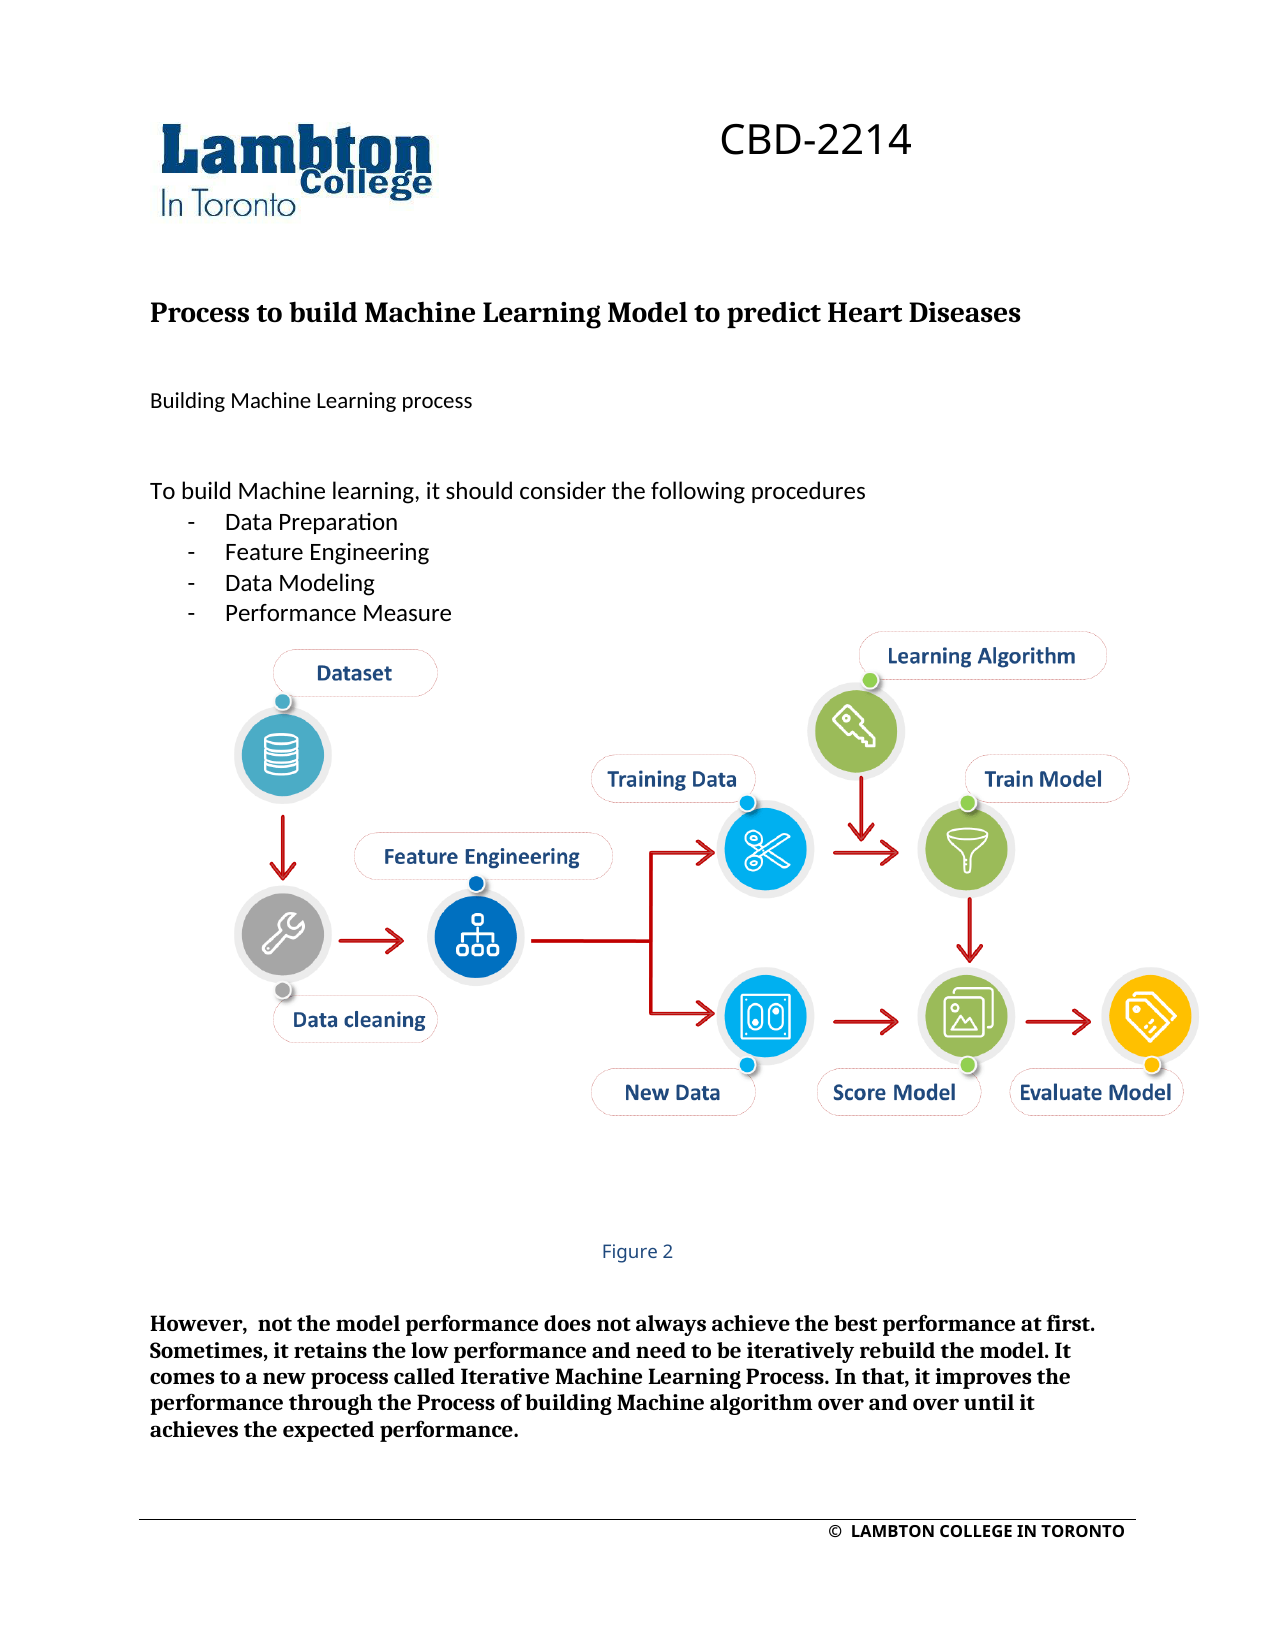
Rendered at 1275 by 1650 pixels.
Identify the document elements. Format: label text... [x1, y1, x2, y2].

list Data Modeling [187, 567, 1125, 597]
list Data Preparation [187, 506, 1125, 536]
text Process to build Machine Learning Model to predict Heart Diseases [150, 297, 1125, 330]
list Performance Measure [187, 597, 1125, 628]
text Building Machine Learning process [150, 386, 1125, 414]
list Feature Engineering [187, 536, 1125, 567]
picture [225, 627, 1200, 1128]
text Figure 2 [150, 1238, 1125, 1264]
picture [150, 109, 444, 227]
text To build Machine learning, it should consider the following procedures [150, 475, 1125, 506]
text However, not the model performance does not always achieve the best performance at first. Sometimes, it retains the low performance and need to be iteratively rebuild the model. It comes to a new process called Iterative Machine Learning Process. In that, it improves the performance through the Process of building Machine algorithm over and over until it achieves the expected performance. [150, 1311, 1125, 1443]
